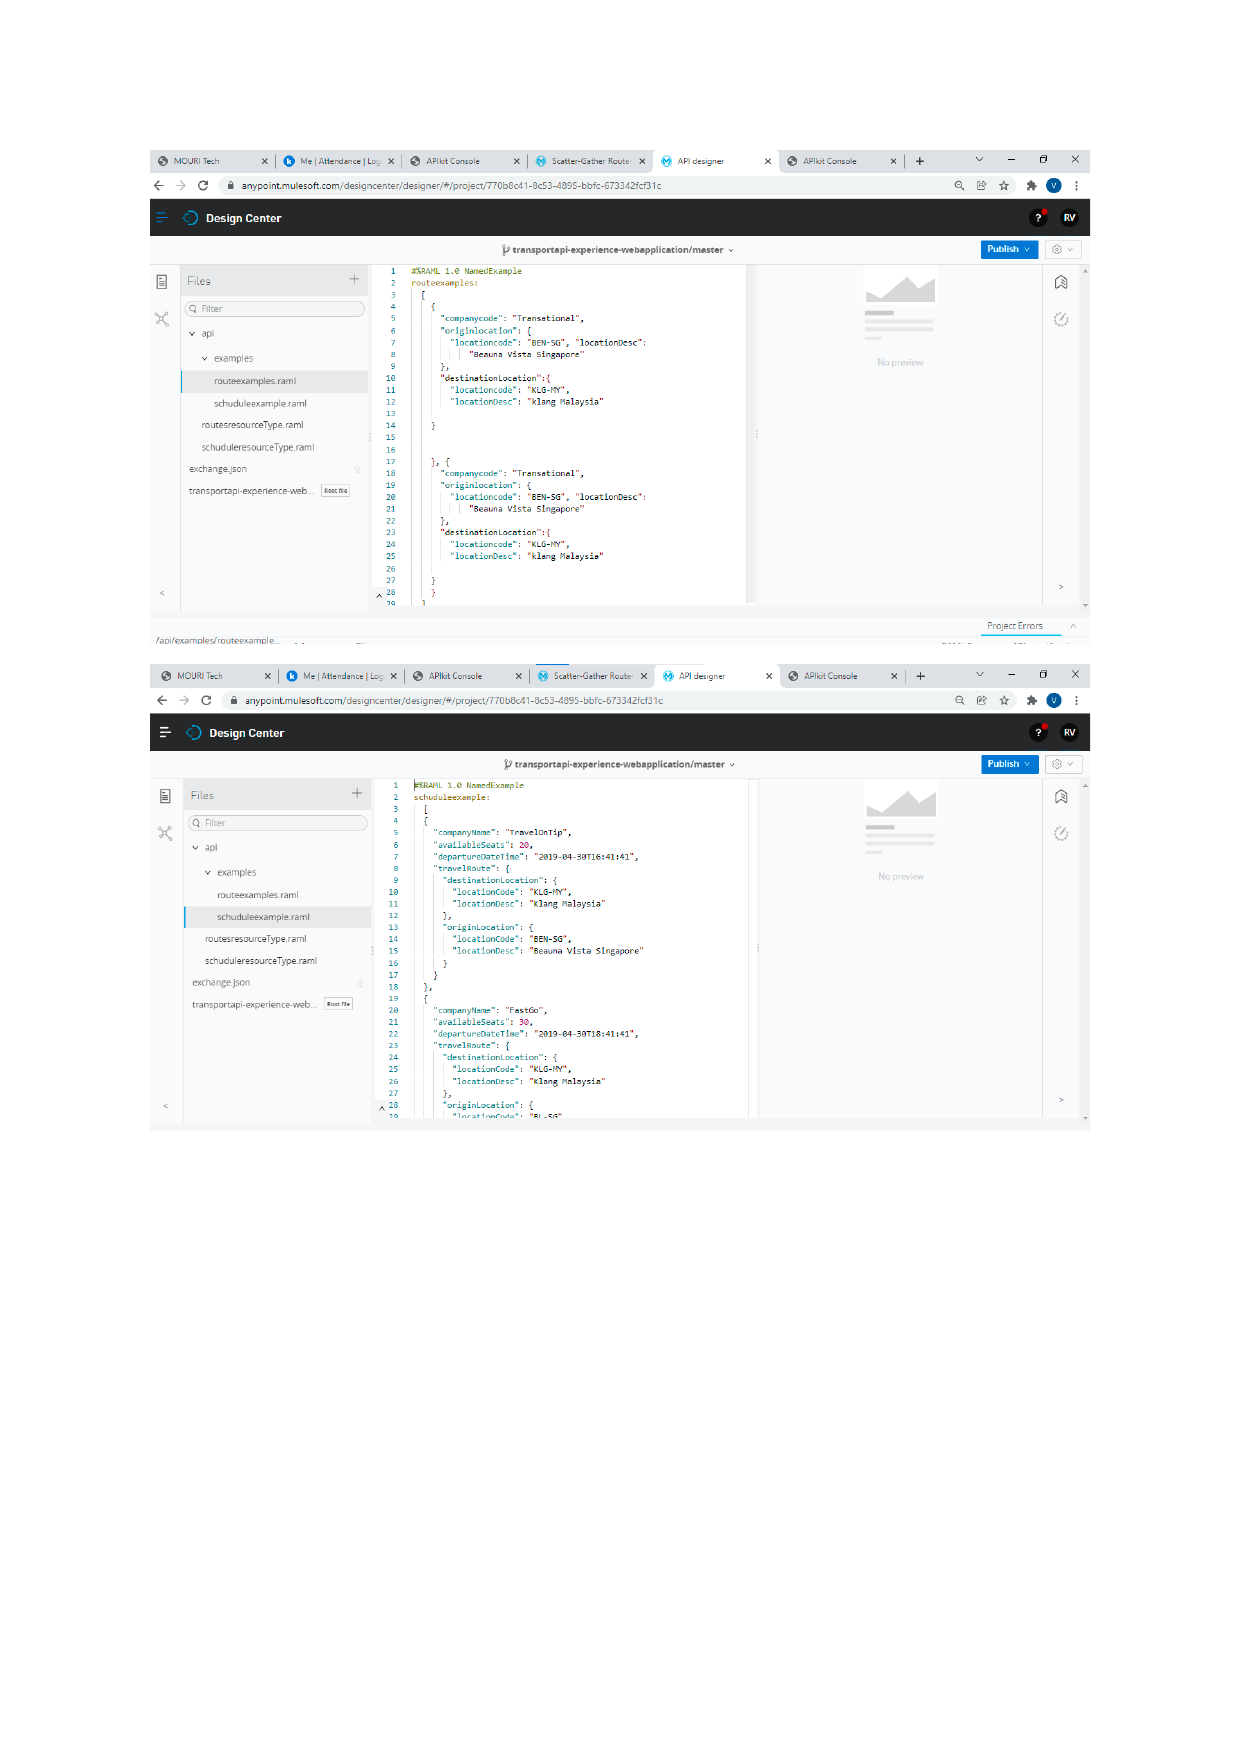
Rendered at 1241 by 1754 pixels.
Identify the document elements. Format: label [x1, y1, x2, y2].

picture [150, 664, 1091, 1131]
picture [150, 150, 1091, 644]
